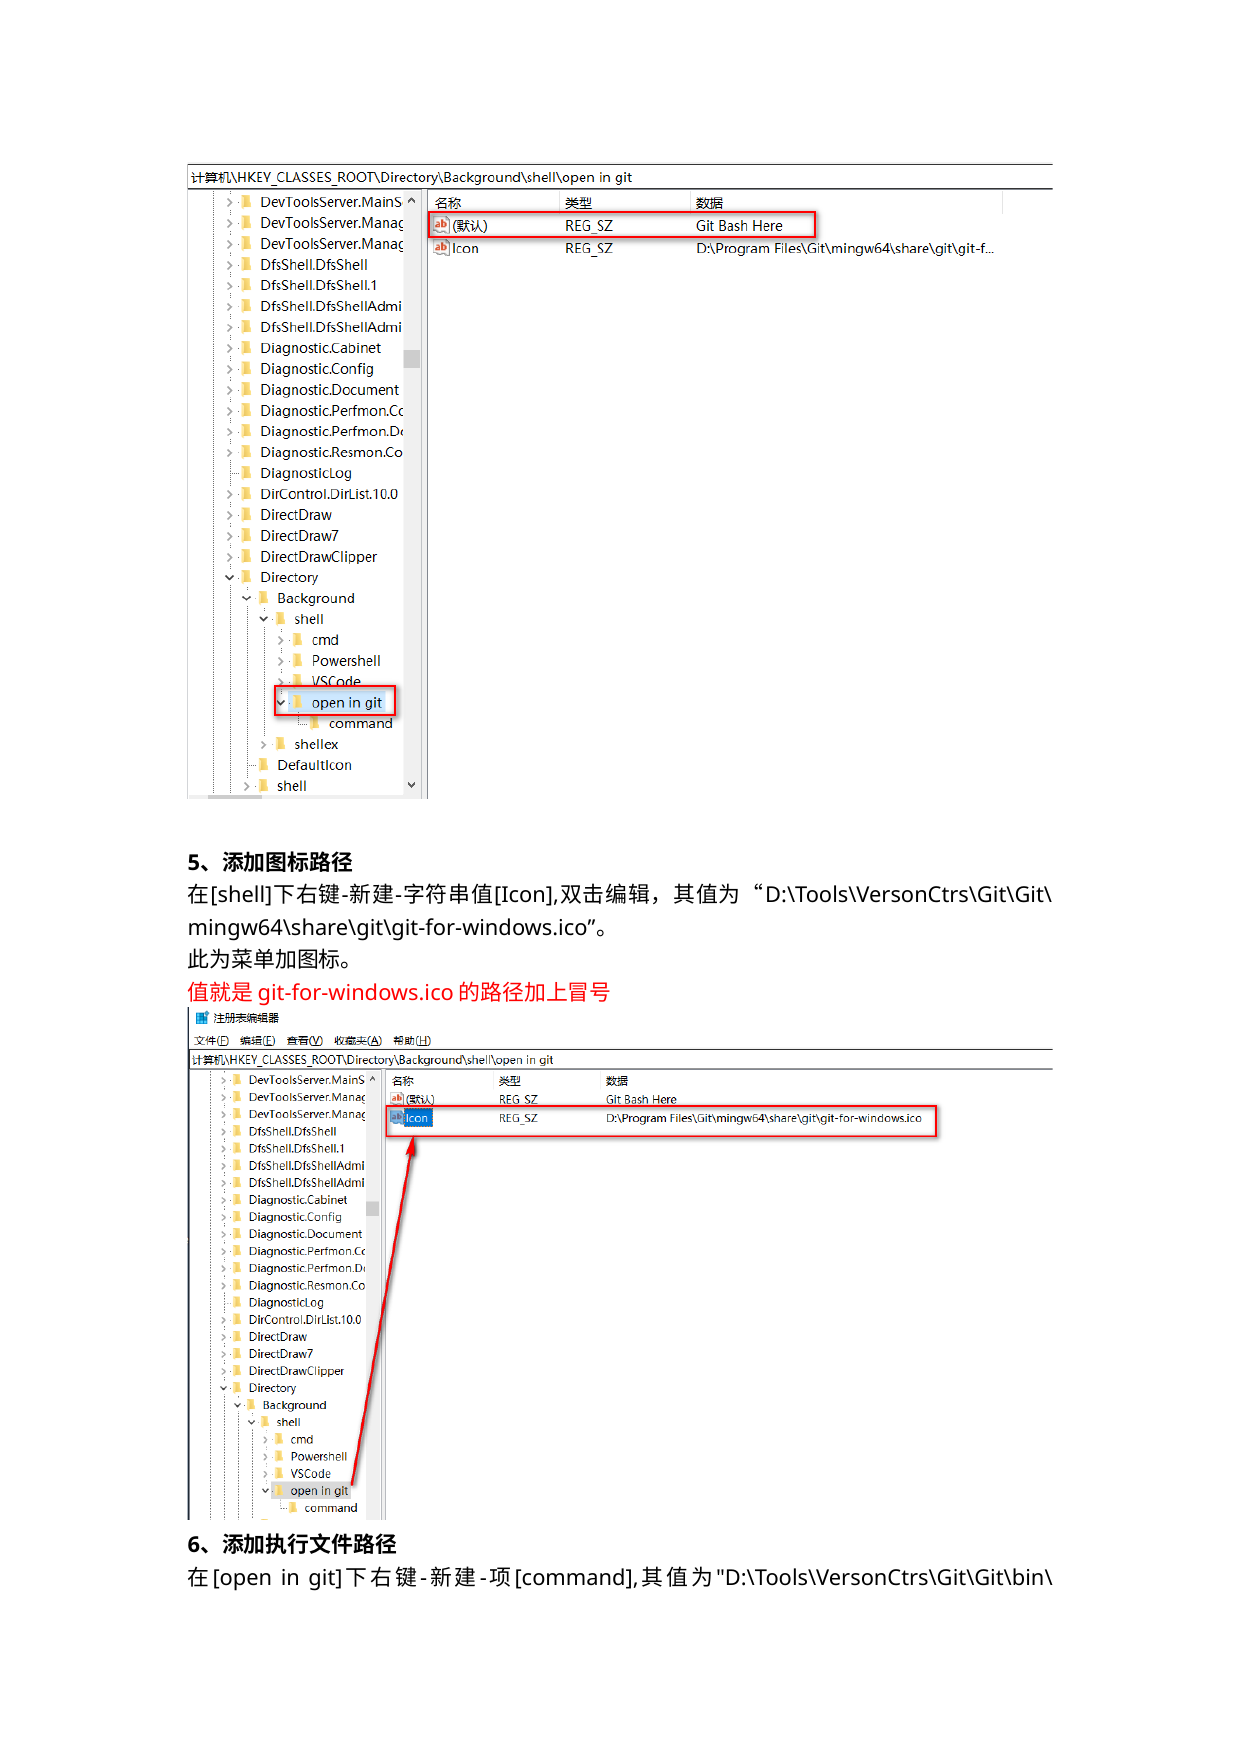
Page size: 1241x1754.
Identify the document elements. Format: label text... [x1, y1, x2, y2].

text 6、添加执行文件路径 [187, 1527, 1053, 1559]
text 值就是git-for-windows.ico的路径加上冒号 [187, 974, 1053, 1007]
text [187, 1559, 1053, 1592]
text 在[shell]下右键-新建-字符串值[Icon],双击编辑，其值为“D:\Tools\VersonCtrs\Git\Git\mingw64\share\git\git-for-windows.ico”。 [187, 877, 1053, 942]
text 此为菜单加图标。 [187, 942, 1053, 974]
picture [187, 162, 1053, 799]
picture [187, 1007, 1053, 1520]
text 5、添加图标路径 [187, 844, 1053, 877]
